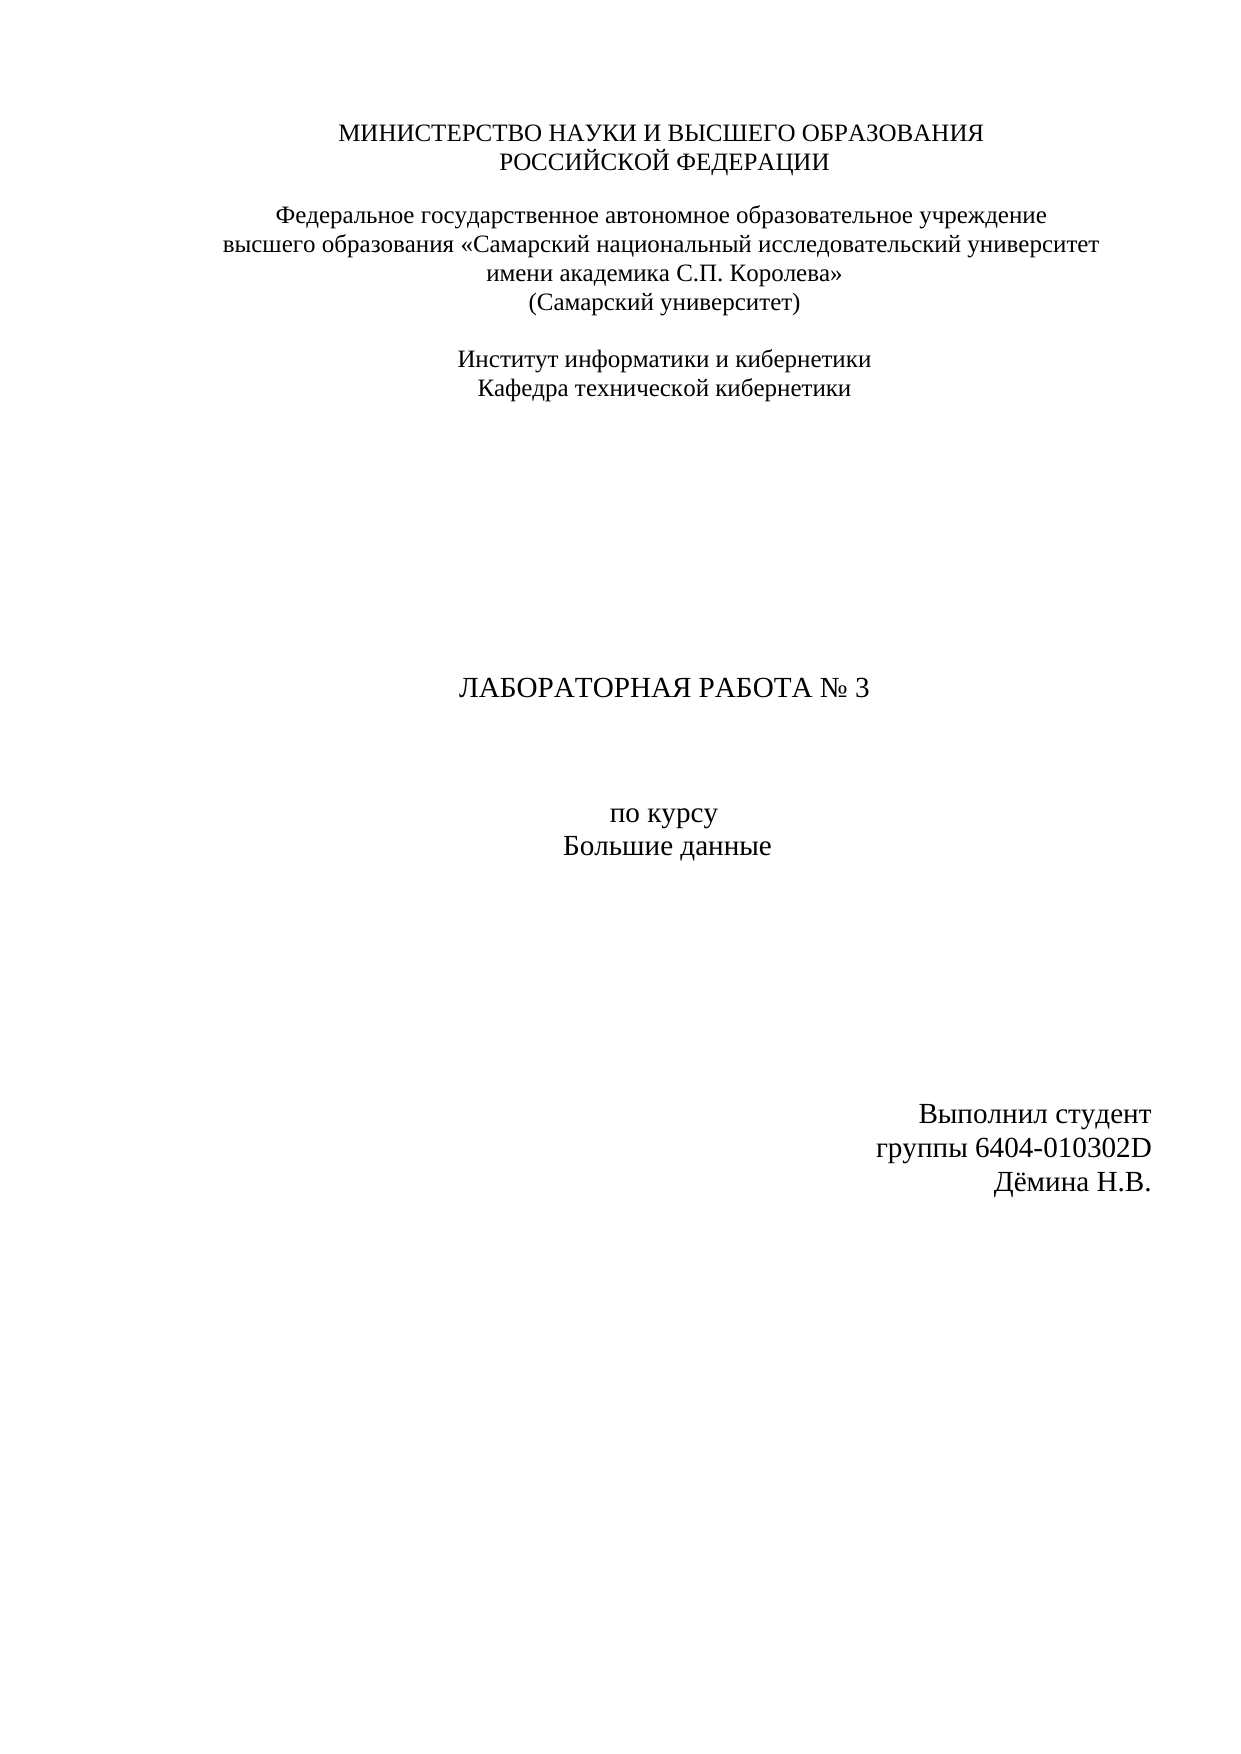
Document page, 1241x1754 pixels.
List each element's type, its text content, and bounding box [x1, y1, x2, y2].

text Дёмина Н.В. [308, 1164, 1152, 1197]
text Институт информатики и кибернетики [177, 344, 1152, 373]
text ЛАБОРАТОРНАЯ РАБОТА № 3 [177, 670, 1152, 704]
text Выполнил студент группы 6404-010302D [308, 1097, 1152, 1164]
text Федеральное государственное автономное образовательное учреждение высшего образования «Самарский национальный исследовательский университет имени академика С.П. Королева» [177, 201, 1152, 287]
text по курсу Большие данные [183, 795, 1152, 862]
text МИНИСТЕРСТВО НАУКИ И ВЫСШЕГО ОБРАЗОВАНИЯ РОССИЙСКОЙ ФЕДЕРАЦИИ [177, 118, 1152, 176]
text (Самарский университет) [177, 287, 1152, 316]
text Кафедра технической кибернетики [177, 373, 1152, 402]
